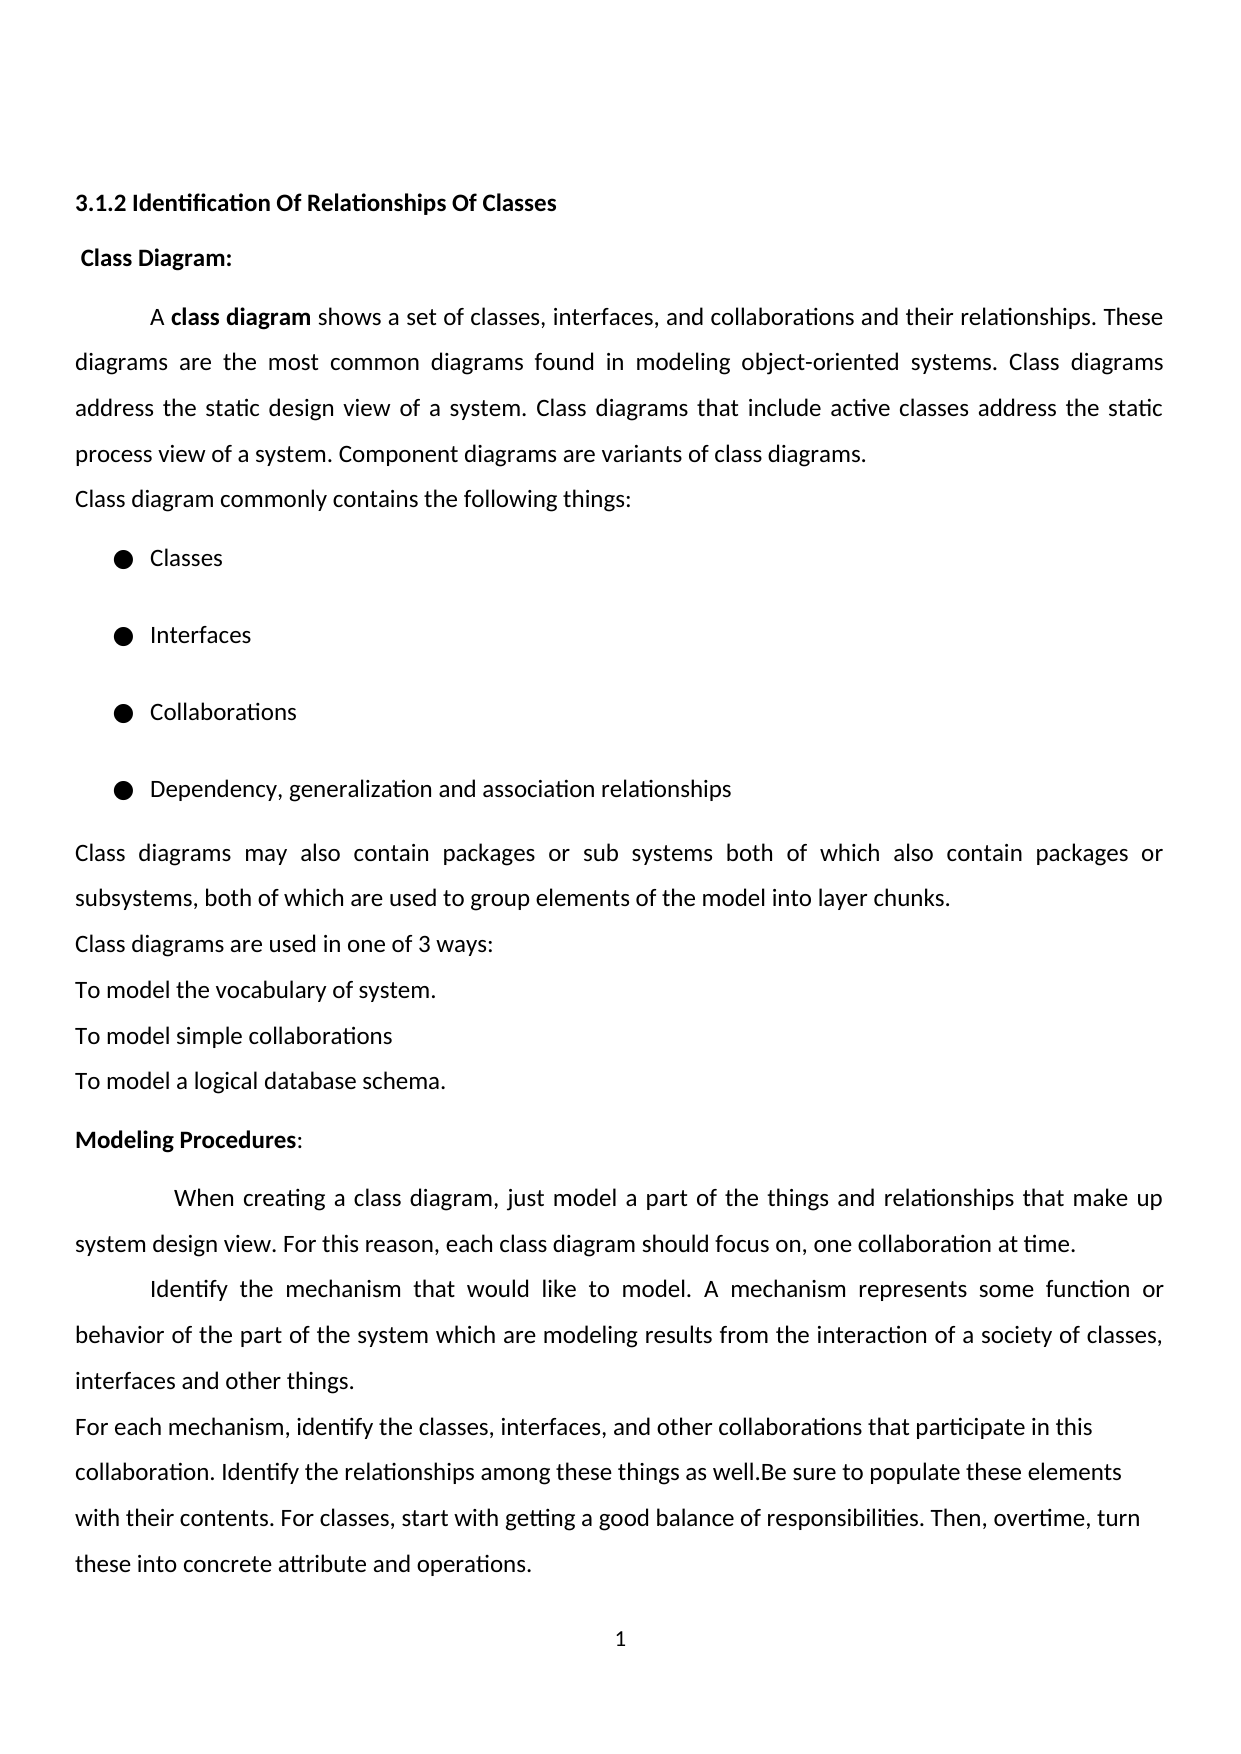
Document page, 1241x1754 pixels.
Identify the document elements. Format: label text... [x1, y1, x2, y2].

list Classes [112, 529, 1165, 581]
text To model the vocabulary of system. [75, 974, 1165, 1004]
list Collaborations [112, 683, 1165, 734]
text A class diagram shows a set of classes, interfaces, and collaborations and their relationships. These diagrams are the most common diagrams found in modeling object-oriented systems. Class diagrams address the static design view of a system. Class diagrams that include active classes address the static process view of a system. Component diagrams are variants of class diagrams. [75, 301, 1165, 468]
text Identify the mechanism that would like to model. A mechanism represents some function or behavior of the part of the system which are modeling results from the interaction of a society of classes, interfaces and other things. [75, 1273, 1165, 1395]
text Class diagrams may also contain packages or sub systems both of which also contain packages or subsystems, both of which are used to group elements of the model into layer chunks. [75, 837, 1165, 913]
text To model simple collaborations [75, 1020, 1165, 1050]
text 3.1.2 Identification Of Relationships Of Classes [75, 187, 1165, 217]
text Class diagram commonly contains the following things: [75, 484, 1165, 514]
text To model a logical database schema. [75, 1066, 1165, 1096]
text Modeling Procedures: [75, 1124, 1165, 1154]
text For each mechanism, identify the classes, interfaces, and other collaborations that participate in this collaboration. Identify the relationships among these things as well.Be sure to populate these elements with their contents. For classes, start with getting a good balance of responsibilities. Then, overtime, turn these into concrete attribute and operations. [75, 1411, 1165, 1578]
list Dependency, generalization and association relationships [112, 760, 1165, 811]
text Class Diagram: [75, 242, 1165, 273]
list Interfaces [112, 606, 1165, 657]
text When creating a class diagram, just model a part of the things and relationships that make up system design view. For this reason, each class diagram should focus on, one collaboration at time. [75, 1182, 1165, 1258]
text Class diagrams are used in one of 3 ways: [75, 928, 1165, 959]
